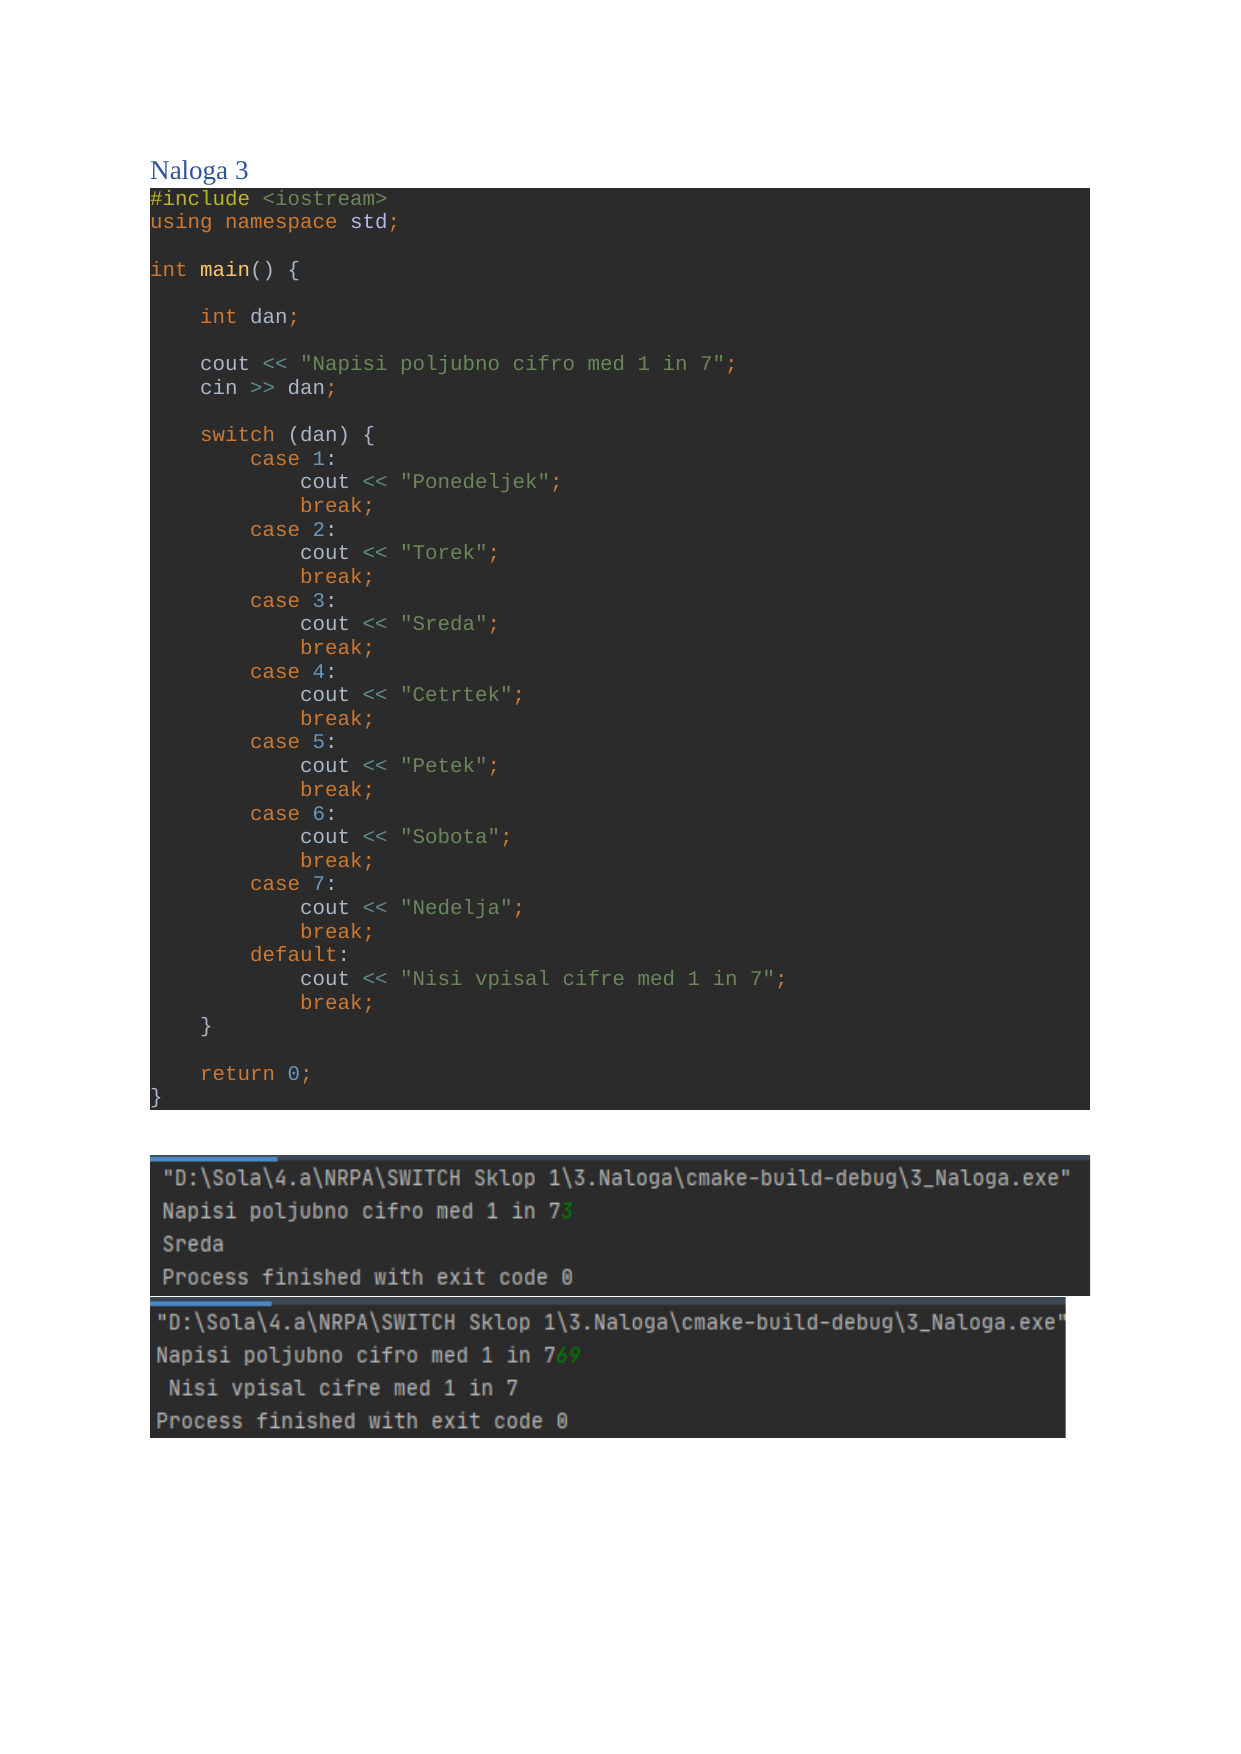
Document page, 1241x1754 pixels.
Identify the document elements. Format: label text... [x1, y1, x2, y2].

subtitle Naloga 3 [150, 154, 1090, 185]
picture [150, 1155, 1091, 1296]
text #include <iostream> using namespace std; int main() { int dan; cout << "Napisi poljubno cifro med 1 in 7"; cin >> dan; switch (dan) { case 1: cout << "Ponedeljek"; break; case 2: cout << "Torek"; break; case 3: cout << "Sreda"; break; case 4: cout << "Cetrtek"; break; case 5: cout << "Petek"; break; case 6: cout << "Sobota"; break; case 7: cout << "Nedelja"; break; default: cout << "Nisi vpisal cifre med 1 in 7"; break; } return 0; } [150, 188, 1090, 1110]
picture [150, 1297, 1066, 1438]
